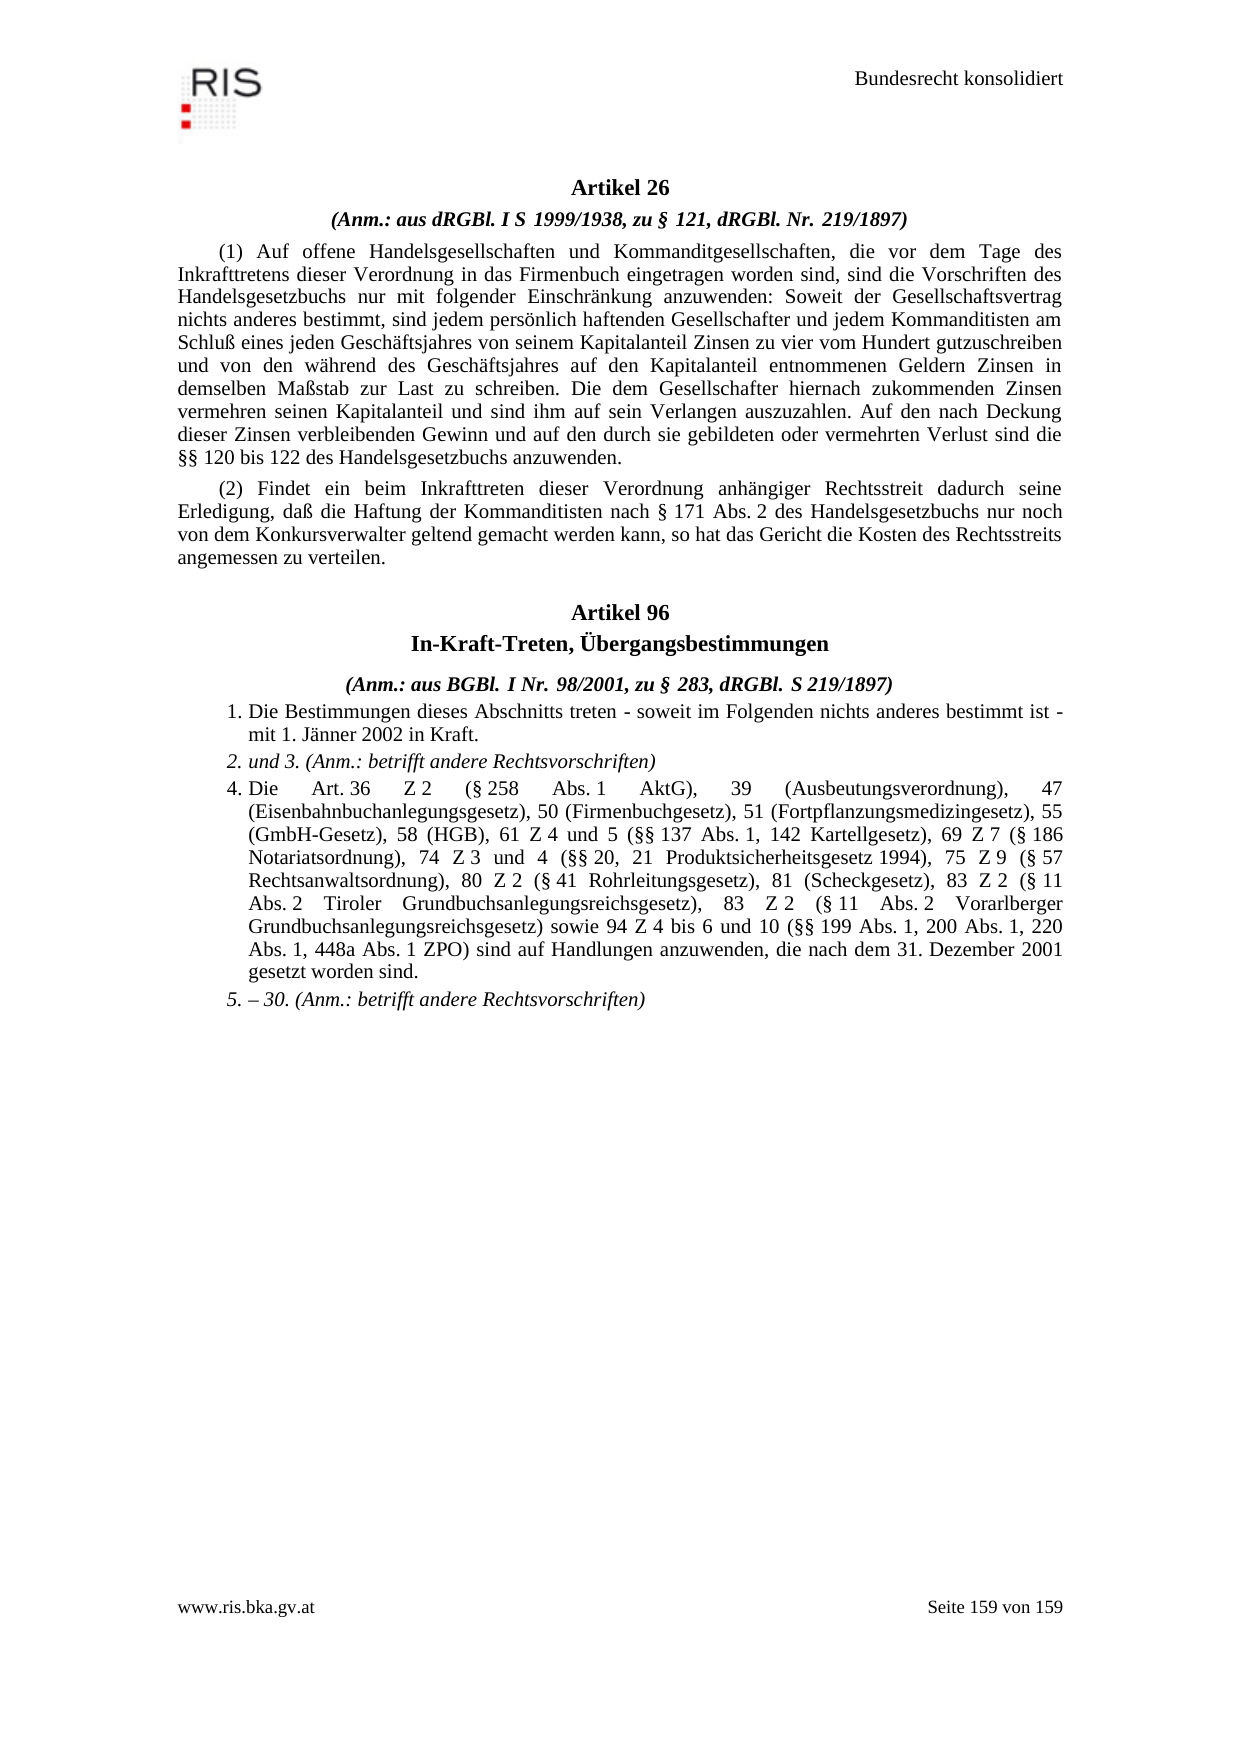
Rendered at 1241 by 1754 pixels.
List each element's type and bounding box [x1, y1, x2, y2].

picture [177, 57, 264, 144]
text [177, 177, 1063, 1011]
